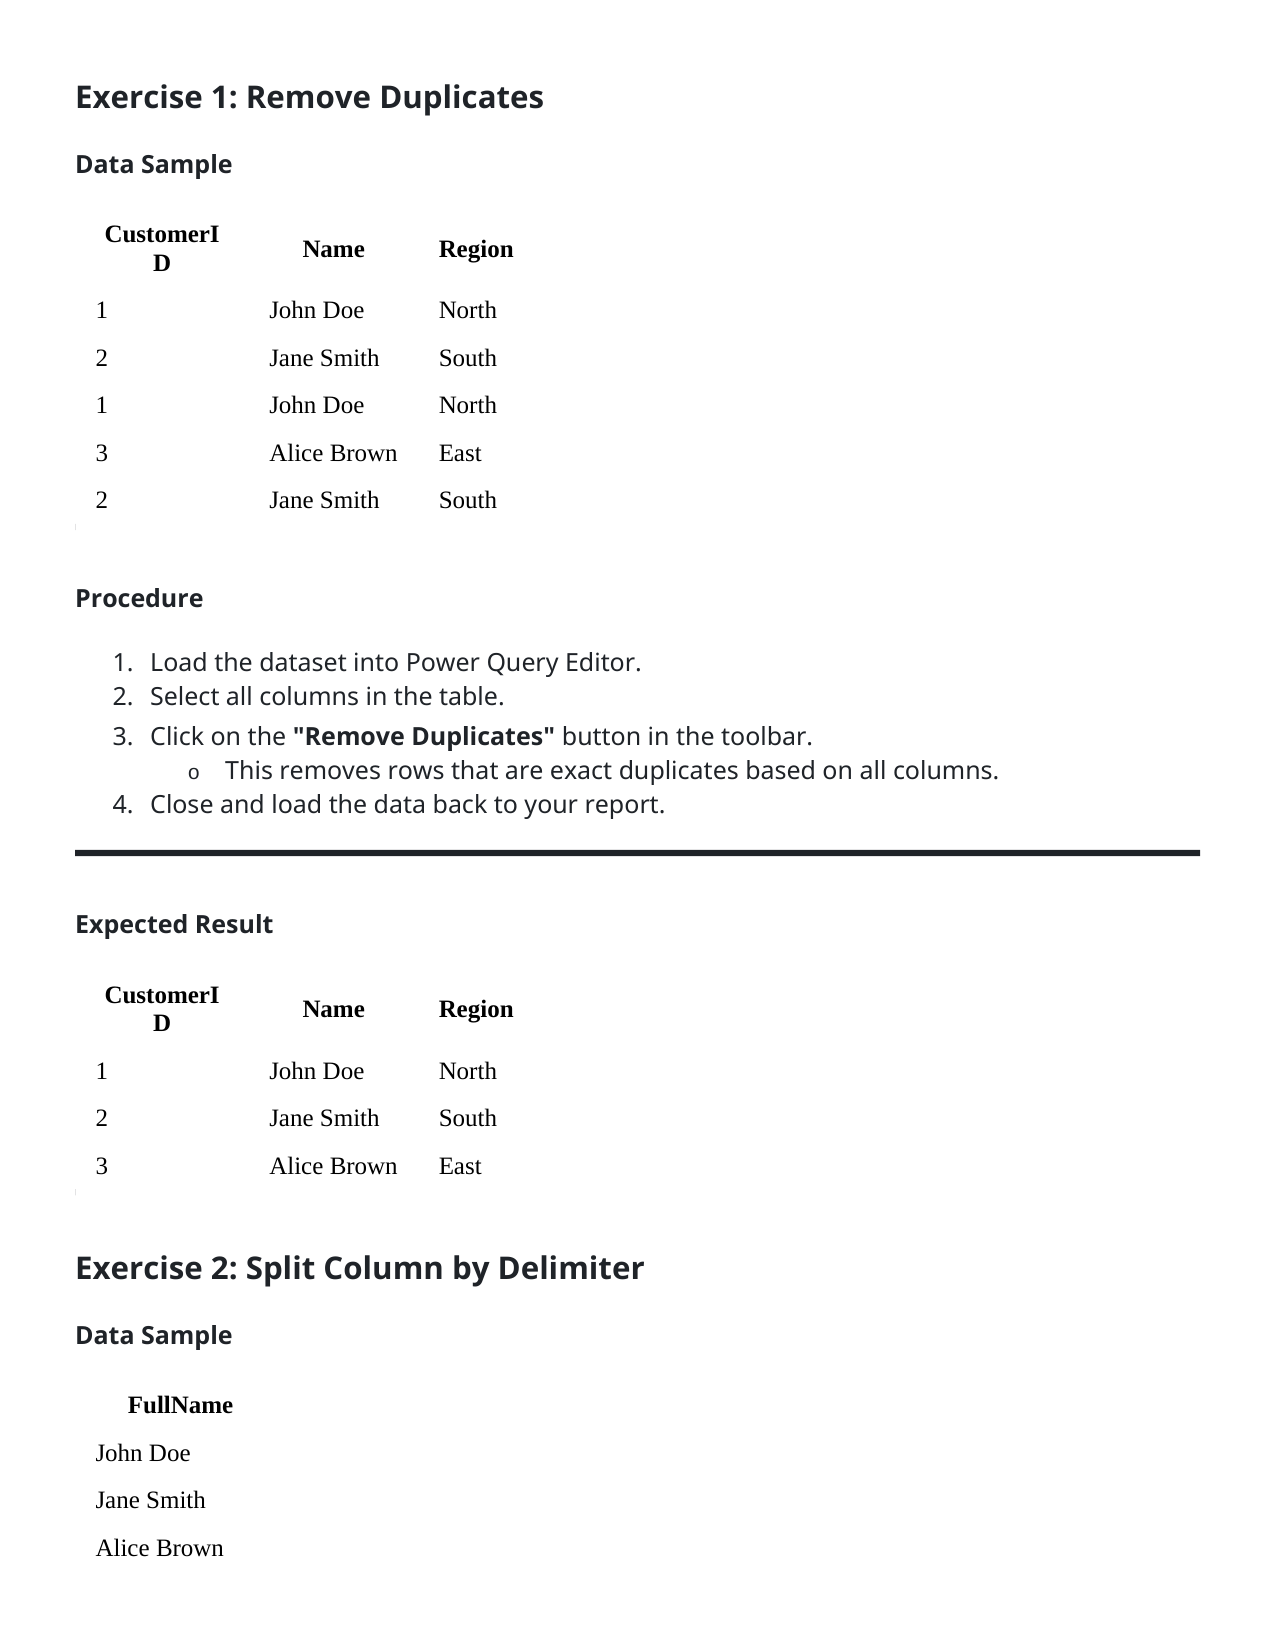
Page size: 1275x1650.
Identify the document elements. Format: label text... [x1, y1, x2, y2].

table_cell 1 [75, 286, 249, 334]
table_cell Alice Brown [249, 429, 418, 476]
table_cell John Doe [249, 381, 418, 429]
table_header Region [418, 970, 534, 1047]
table_cell 1 [75, 1047, 249, 1094]
list Select all columns in the table. [112, 678, 1200, 712]
list Close and load the data back to your report. [112, 787, 1200, 821]
table_cell 3 [75, 1142, 249, 1189]
table_cell Jane Smith [249, 334, 418, 381]
table_header Name [249, 210, 418, 286]
text Exercise 2: Split Column by Delimiter [75, 1246, 1200, 1289]
table_cell North [418, 286, 534, 334]
table_cell John Doe [75, 1429, 286, 1476]
table_cell Jane Smith [249, 1094, 418, 1142]
text Procedure [75, 581, 1200, 615]
text Data Sample [75, 1318, 1200, 1352]
table_cell 2 [75, 1094, 249, 1142]
table_cell John Doe [249, 1047, 418, 1094]
table_cell Alice Brown [75, 1524, 286, 1571]
table_cell Alice Brown [249, 1142, 418, 1189]
list This removes rows that are exact duplicates based on all columns. [187, 753, 1200, 787]
table_cell North [418, 381, 534, 429]
table_header FullName [75, 1381, 286, 1429]
list Click on the "Remove Duplicates" button in the toolbar. [112, 718, 1200, 753]
table_cell East [418, 1142, 534, 1189]
table_cell North [418, 1047, 534, 1094]
list Load the dataset into Power Query Editor. [112, 644, 1200, 678]
table_cell Jane Smith [249, 476, 418, 524]
text Expected Result [75, 907, 1200, 941]
table_cell John Doe [249, 286, 418, 334]
table_cell East [418, 429, 534, 476]
table_cell 2 [75, 476, 249, 524]
table_cell 2 [75, 334, 249, 381]
table_header Region [418, 210, 534, 286]
table_header CustomerID [75, 210, 249, 286]
table_cell Jane Smith [75, 1476, 286, 1524]
text Exercise 1: Remove Duplicates [75, 75, 1200, 118]
table_cell South [418, 1094, 534, 1142]
table_cell 1 [75, 381, 249, 429]
table_header Name [249, 970, 418, 1047]
table_cell 3 [75, 429, 249, 476]
table_cell South [418, 476, 534, 524]
table_header CustomerID [75, 970, 249, 1047]
text Data Sample [75, 147, 1200, 181]
table_cell South [418, 334, 534, 381]
